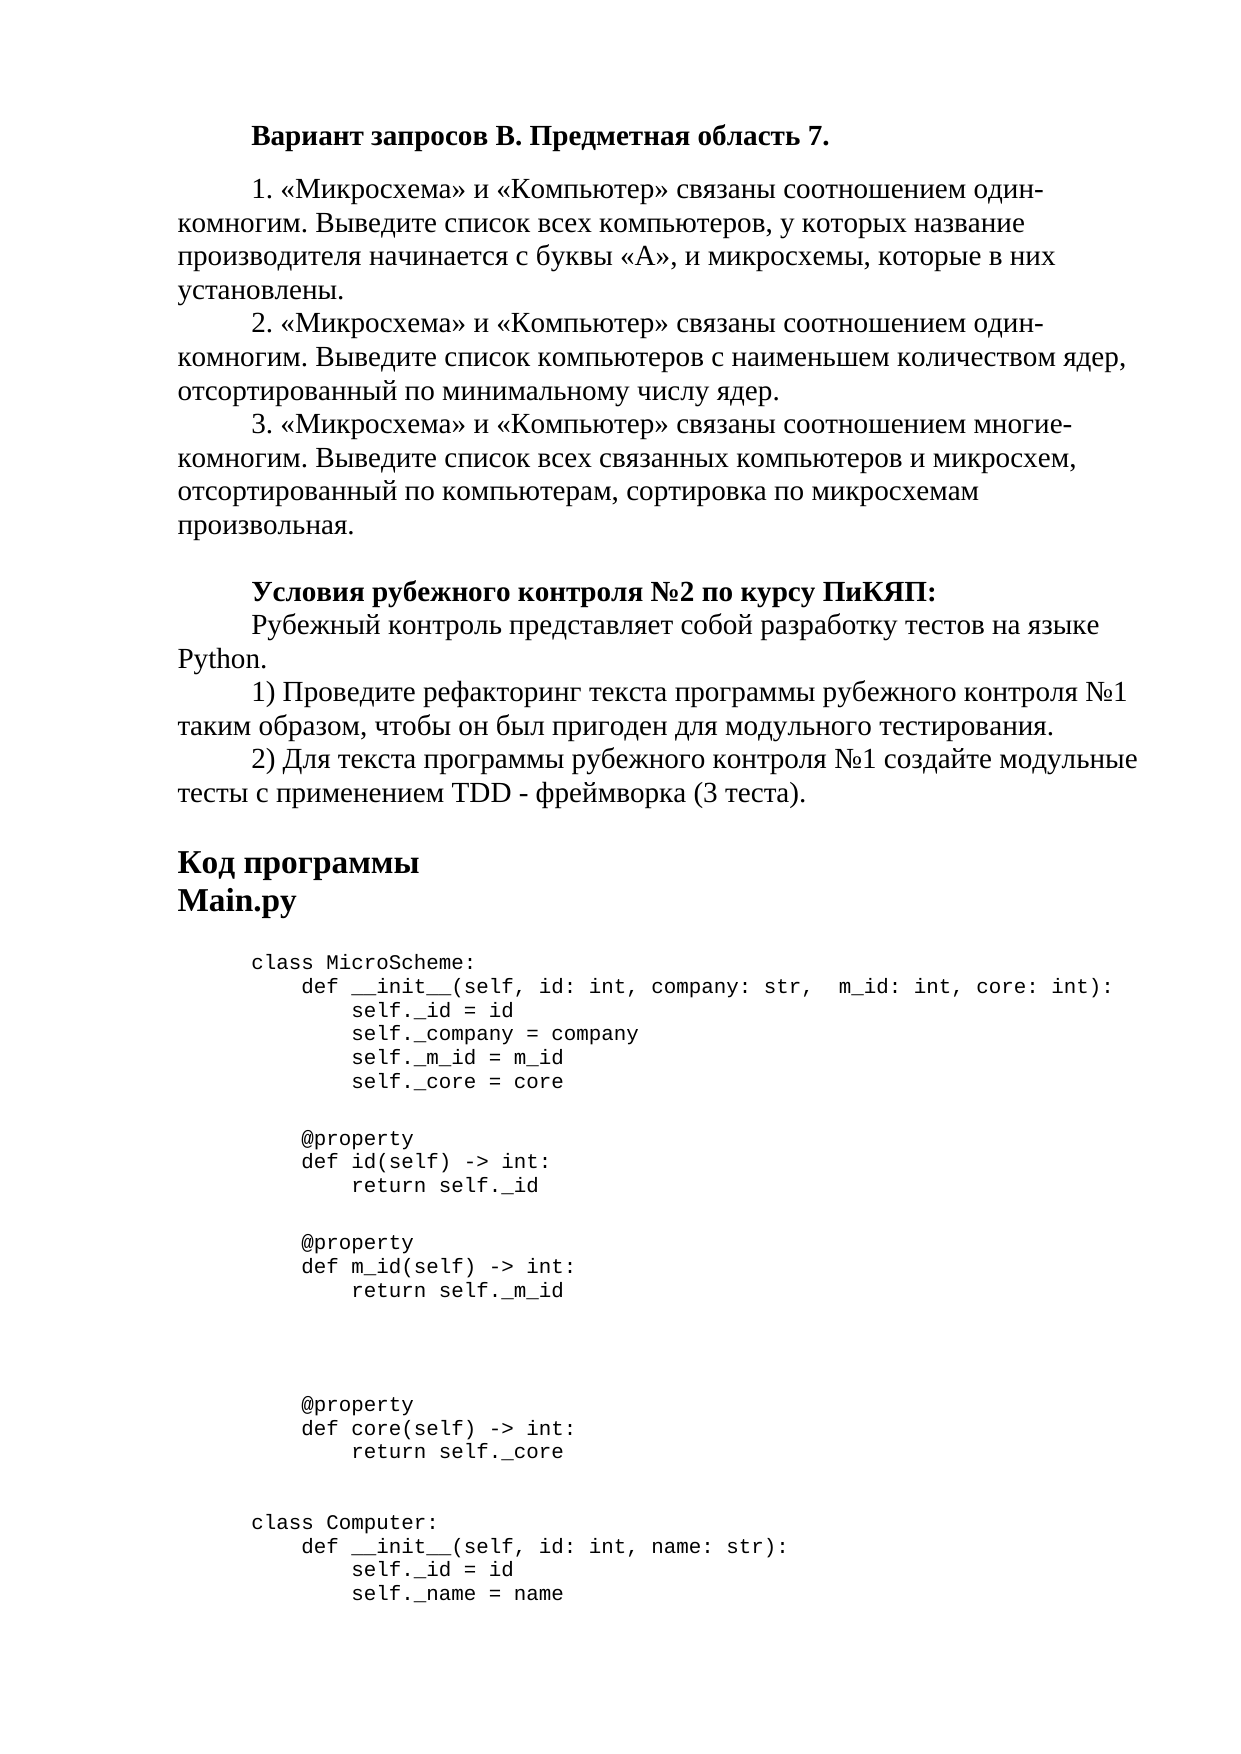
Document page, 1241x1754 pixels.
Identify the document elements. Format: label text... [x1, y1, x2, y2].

text self._id = id [177, 1559, 1152, 1583]
text def core(self) -> int: [177, 1418, 1152, 1441]
text 2. «Микросхема» и «Компьютер» связаны соотношением один-комногим. Выведите список компьютеров с наименьшем количеством ядер, отсортированный по минимальному числу ядер. [177, 306, 1152, 406]
text def id(self) -> int: [177, 1151, 1152, 1175]
text @property [177, 1128, 1152, 1151]
text self._name = name [177, 1583, 1152, 1607]
text return self._id [177, 1175, 1152, 1199]
text return self._core [177, 1441, 1152, 1465]
text class MicroScheme: [177, 952, 1152, 976]
text @property [177, 1394, 1152, 1418]
text class Computer: [177, 1512, 1152, 1536]
text self._id = id [177, 1000, 1152, 1023]
text self._m_id = m_id [177, 1047, 1152, 1071]
text @property [177, 1232, 1152, 1256]
text self._core = core [177, 1071, 1152, 1094]
text return self._m_id [177, 1279, 1152, 1303]
text def m_id(self) -> int: [177, 1256, 1152, 1279]
text Рубежный контроль представляет собой разработку тестов на языке Python. [177, 607, 1152, 674]
text def __init__(self, id: int, company: str, m_id: int, core: int): [177, 976, 1152, 1000]
text Код программы Main.py [177, 809, 1152, 952]
text self._company = company [177, 1023, 1152, 1047]
text 1) Проведите рефакторинг текста программы рубежного контроля №1 таким образом, чтобы он был пригоден для модульного тестирования. [177, 674, 1152, 742]
text def __init__(self, id: int, name: str): [177, 1536, 1152, 1559]
text 3. «Микросхема» и «Компьютер» связаны соотношением многие-комногим. Выведите список всех связанных компьютеров и микросхем, отсортированный по компьютерам, сортировка по микросхемам произвольная. [177, 406, 1152, 540]
text 1. «Микросхема» и «Компьютер» связаны соотношением один-комногим. Выведите список всех компьютеров, у которых название производителя начинается с буквы «A», и микросхемы, которые в них установлены. [177, 171, 1152, 306]
text Условия рубежного контроля №2 по курсу ПиКЯП: [177, 574, 1152, 607]
text Вариант запросов B. Предметная область 7. [177, 118, 1152, 152]
text 2) Для текста программы рубежного контроля №1 создайте модульные тесты с применением TDD - фреймворка (3 теста). [177, 742, 1152, 809]
